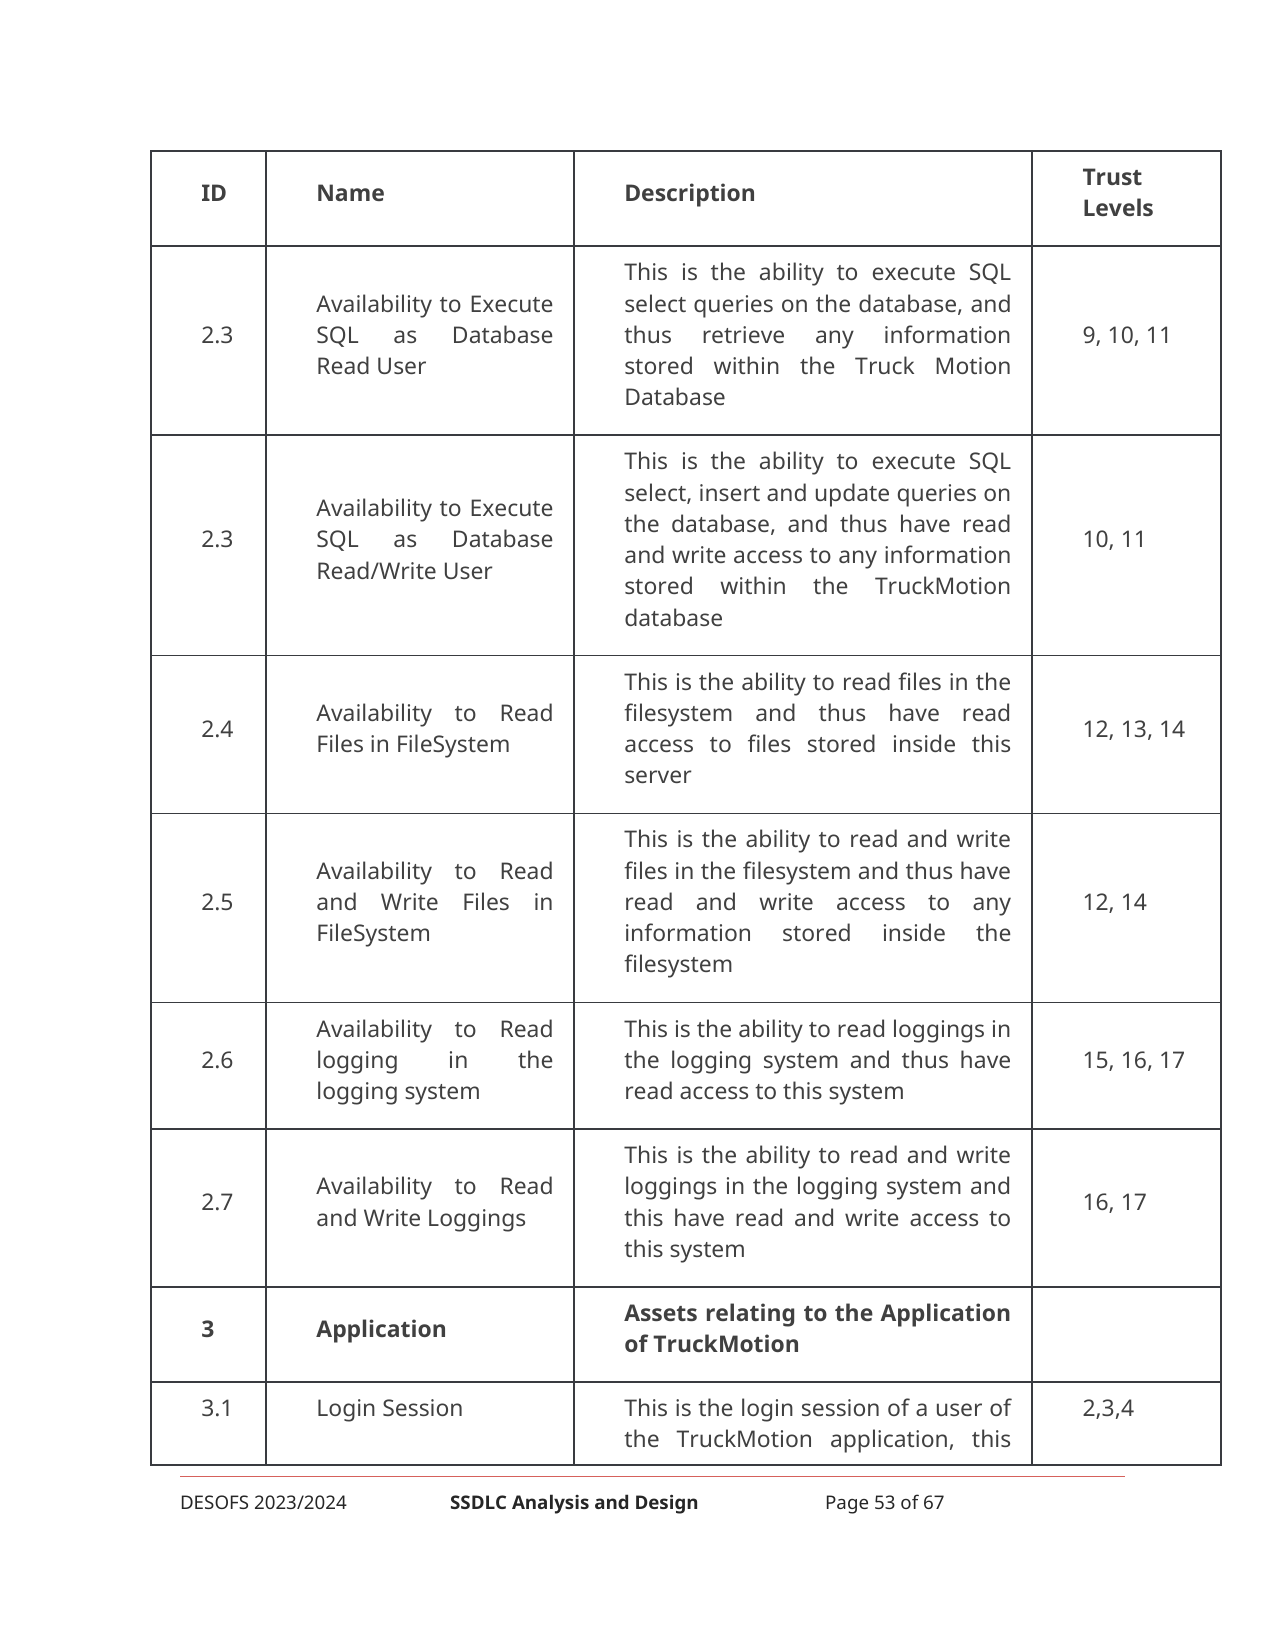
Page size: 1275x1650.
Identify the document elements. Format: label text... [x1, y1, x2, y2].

table_cell 15, 16, 17 [1033, 1003, 1220, 1128]
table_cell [575, 1383, 1031, 1464]
table_cell 10, 11 [1033, 436, 1220, 655]
table_cell This is the ability to execute SQL select queries on the database, and thus retrieve any information stored within the Truck Motion Database [575, 247, 1031, 434]
table_cell 2.7 [152, 1130, 265, 1286]
table_cell This is the ability to read loggings in the logging system and thus have read access to this system [575, 1003, 1031, 1128]
table_cell 2.3 [152, 436, 265, 655]
table_cell This is the ability to read files in the filesystem and thus have read access to files stored inside this server [575, 656, 1031, 812]
table_cell Availability to Execute SQL as Database Read User [267, 247, 573, 434]
table_cell 2.3 [152, 247, 265, 434]
table_cell [1033, 1288, 1220, 1381]
table_cell 2.4 [152, 656, 265, 812]
table_cell 2.5 [152, 814, 265, 1002]
table_cell Availability to Read and Write Files in FileSystem [267, 814, 573, 1002]
table_cell 2.6 [152, 1003, 265, 1128]
table_cell 3.1 [152, 1383, 265, 1464]
table_header Description [575, 152, 1031, 245]
table_cell Availability to Read logging in the logging system [267, 1003, 573, 1128]
table_header Name [267, 152, 573, 245]
table_cell 3 [152, 1288, 265, 1381]
table_header Trust Levels [1033, 152, 1220, 245]
table_header ID [152, 152, 265, 245]
table_cell Availability to Execute SQL as Database Read/Write User [267, 436, 573, 655]
table_cell 9, 10, 11 [1033, 247, 1220, 434]
table_cell Availability to Read and Write Loggings [267, 1130, 573, 1286]
table_cell 12, 13, 14 [1033, 656, 1220, 812]
table_cell Assets relating to the Application of TruckMotion [575, 1288, 1031, 1381]
table_cell This is the ability to read and write files in the filesystem and thus have read and write access to any information stored inside the filesystem [575, 814, 1031, 1002]
table_cell 12, 14 [1033, 814, 1220, 1002]
table_cell 2,3,4 [1033, 1383, 1220, 1464]
table_cell This is the ability to execute SQL select, insert and update queries on the database, and thus have read and write access to any information stored within the TruckMotion database [575, 436, 1031, 655]
table_cell 16, 17 [1033, 1130, 1220, 1286]
table_cell Login Session [267, 1383, 573, 1464]
table_cell Availability to Read Files in FileSystem [267, 656, 573, 812]
table_cell Application [267, 1288, 573, 1381]
table_cell This is the ability to read and write loggings in the logging system and this have read and write access to this system [575, 1130, 1031, 1286]
